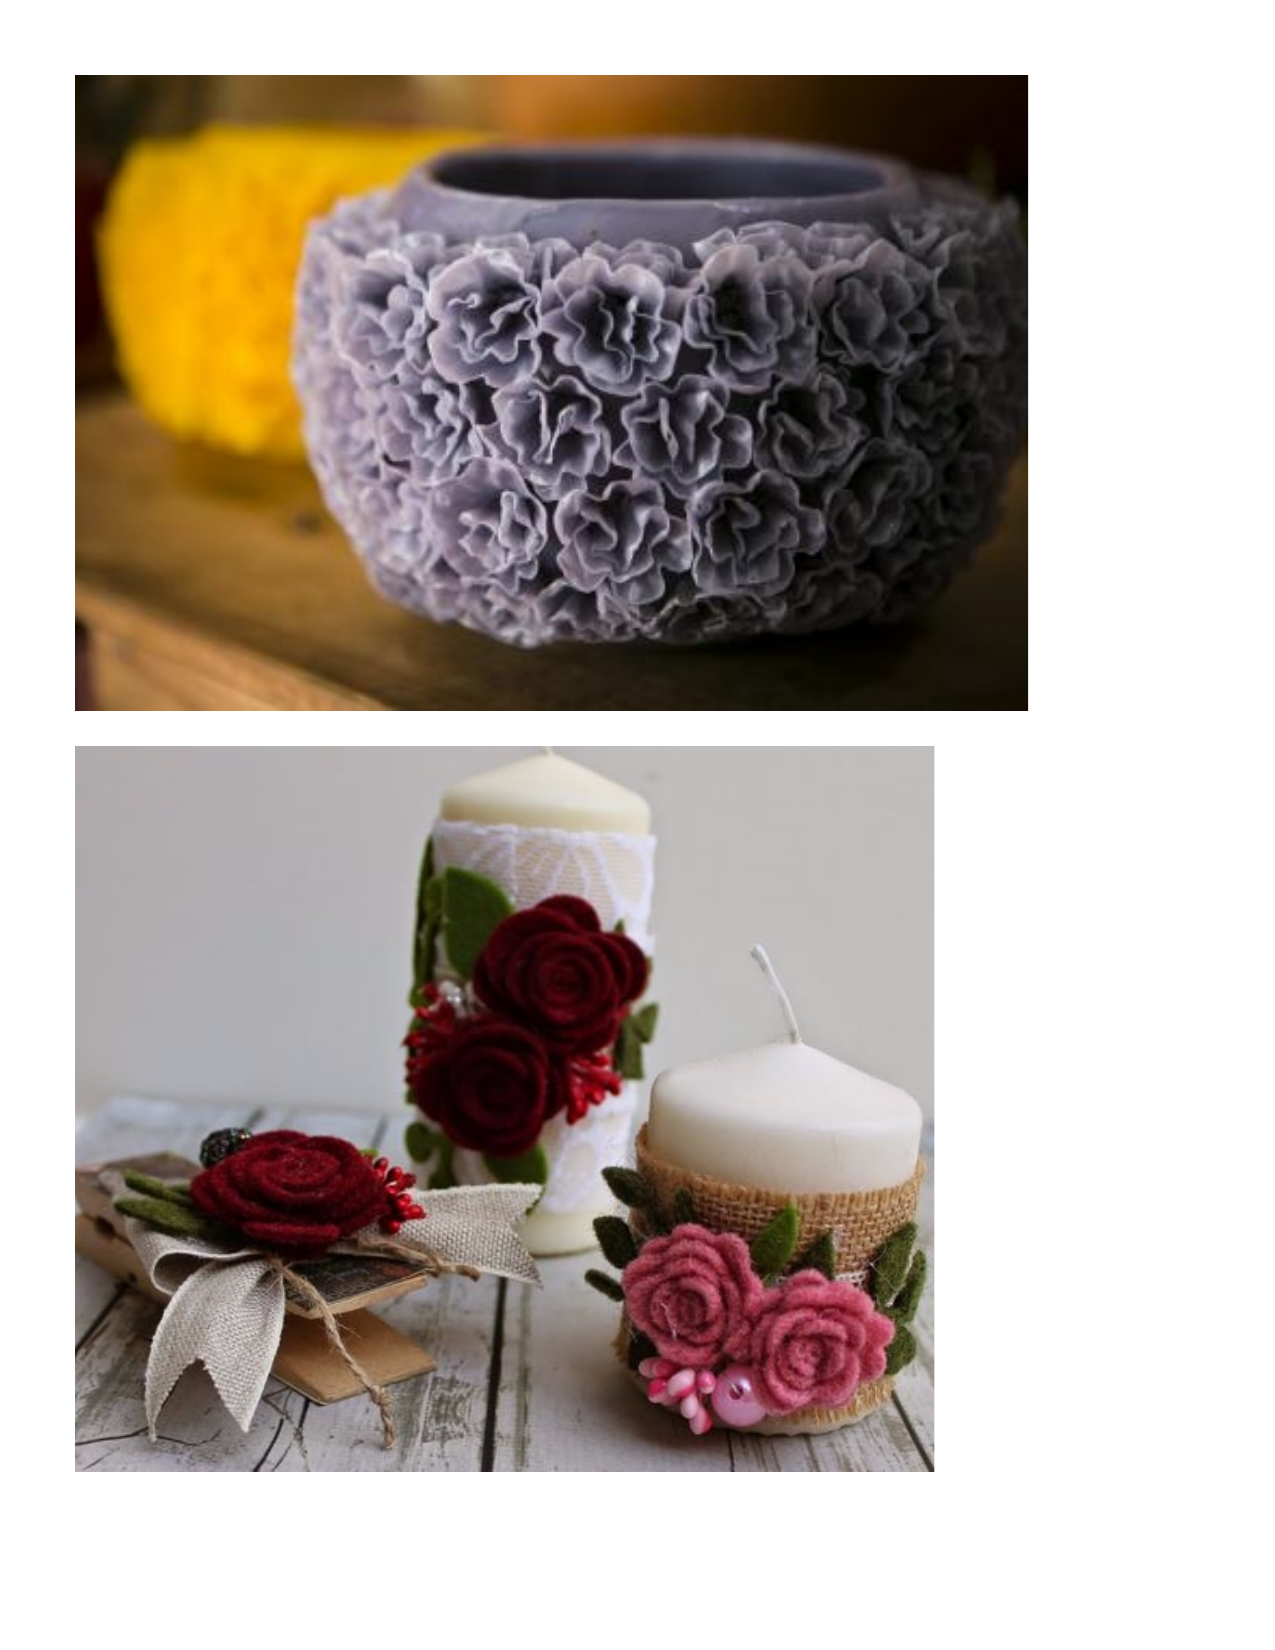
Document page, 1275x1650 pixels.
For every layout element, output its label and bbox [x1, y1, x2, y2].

picture [75, 75, 1029, 711]
picture [75, 746, 935, 1472]
